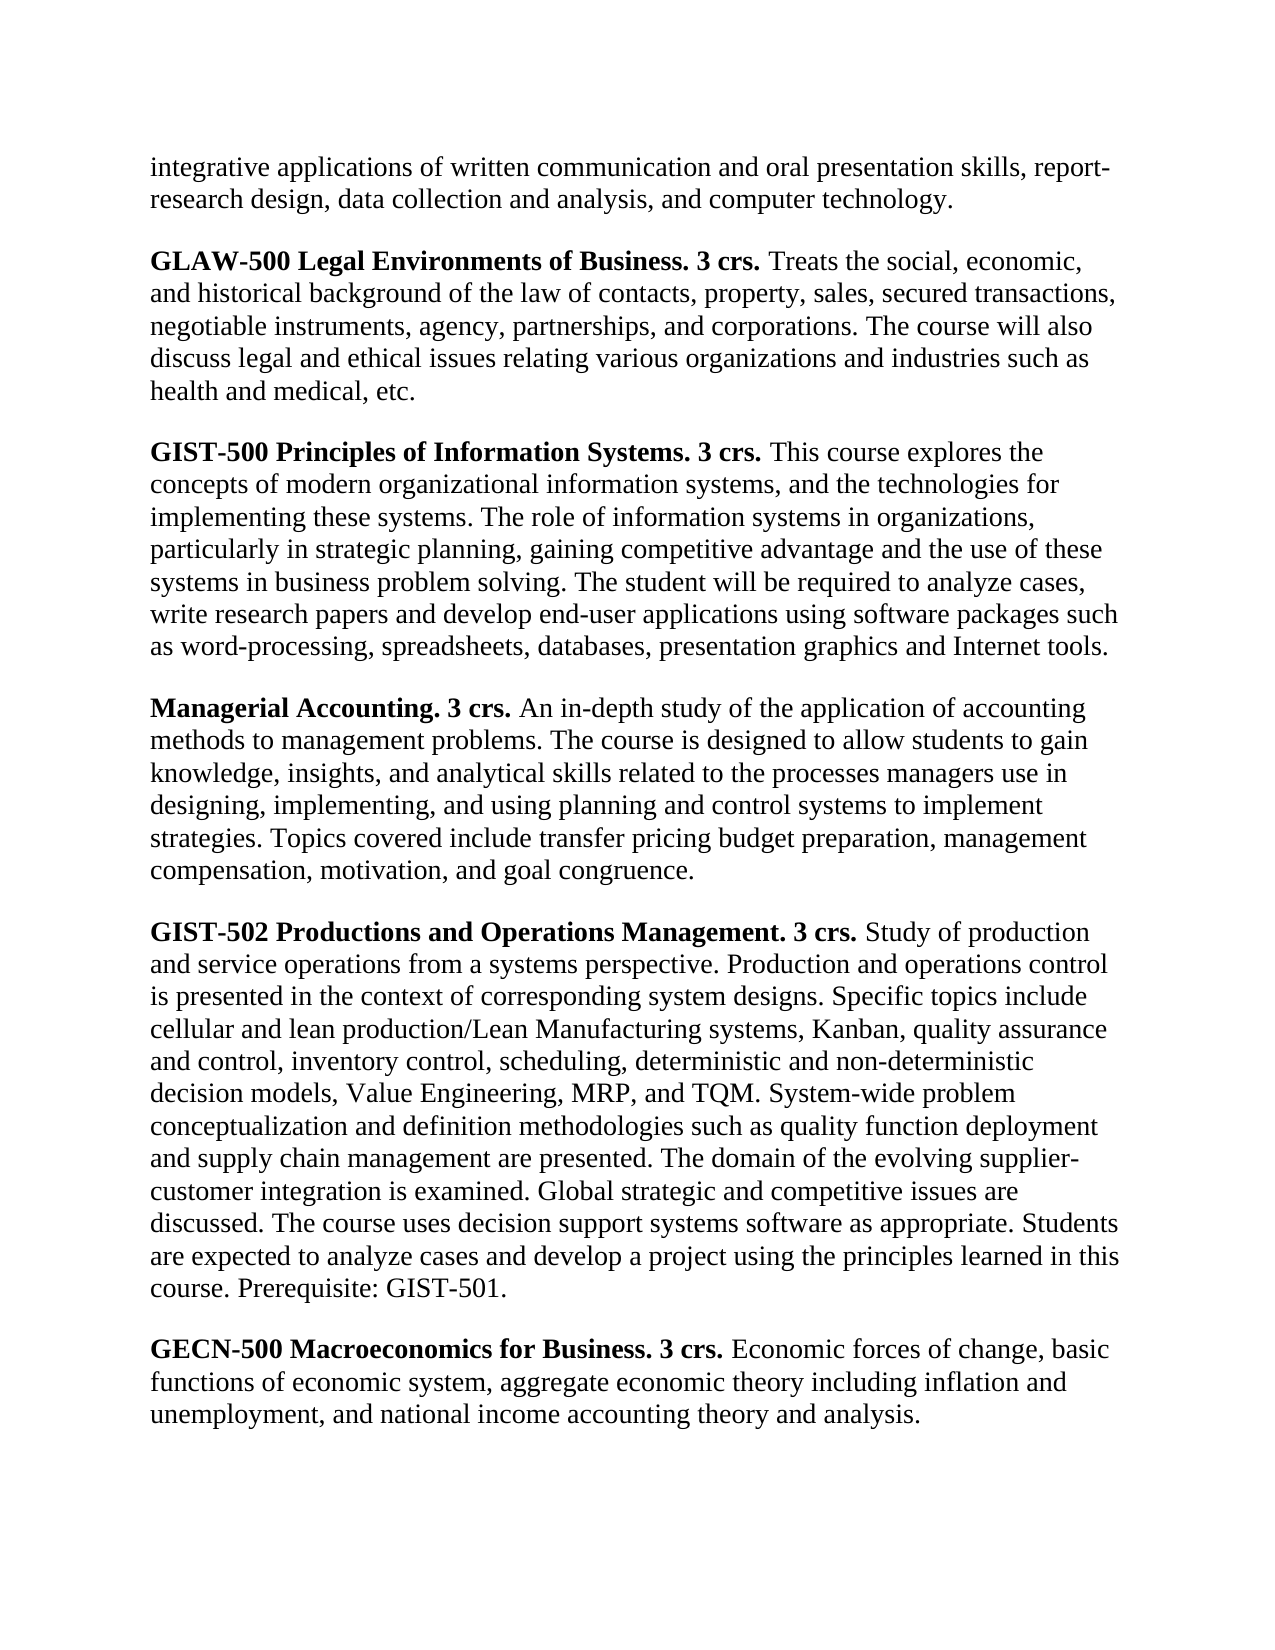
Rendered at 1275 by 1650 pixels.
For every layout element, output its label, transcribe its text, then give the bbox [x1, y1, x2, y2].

text GIST-502 Productions and Operations Management. 3 crs. Study of production and service operations from a systems perspective. Production and operations control is presented in the context of corresponding system designs. Specific topics include cellular and lean production/Lean Manufacturing systems, Kanban, quality assurance and control, inventory control, scheduling, deterministic and non-deterministic decision models, Value Engineering, MRP, and TQM. System-wide problem conceptualization and definition methodologies such as quality function deployment and supply chain management are presented. The domain of the evolving supplier-customer integration is examined. Global strategic and competitive issues are discussed. The course uses decision support systems software as appropriate. Students are expected to analyze cases and develop a project using the principles learned in this course. Prerequisite: GIST-501. [150, 914, 1125, 1303]
text Managerial Accounting. 3 crs. An in-depth study of the application of accounting methods to management problems. The course is designed to allow students to gain knowledge, insights, and analytical skills related to the processes managers use in designing, implementing, and using planning and control systems to implement strategies. Topics covered include transfer pricing budget preparation, management compensation, motivation, and goal congruence. [150, 691, 1125, 885]
text GIST-500 Principles of Information Systems. 3 crs. This course explores the concepts of modern organizational information systems, and the technologies for implementing these systems. The role of information systems in organizations, particularly in strategic planning, gaining competitive advantage and the use of these systems in business problem solving. The student will be required to analyze cases, write research papers and develop end-user applications using software packages such as word-processing, spreadsheets, databases, presentation graphics and Internet tools. [150, 435, 1125, 662]
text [150, 150, 1125, 215]
text GLAW-500 Legal Environments of Business. 3 crs. Treats the social, economic, and historical background of the law of contacts, property, sales, secured transactions, negotiable instruments, agency, partnerships, and corporations. The course will also discuss legal and ethical issues relating various organizations and industries such as health and medical, etc. [150, 244, 1125, 406]
text GECN-500 Macroeconomics for Business. 3 crs. Economic forces of change, basic functions of economic system, aggregate economic theory including inflation and unemployment, and national income accounting theory and analysis. [150, 1332, 1125, 1430]
